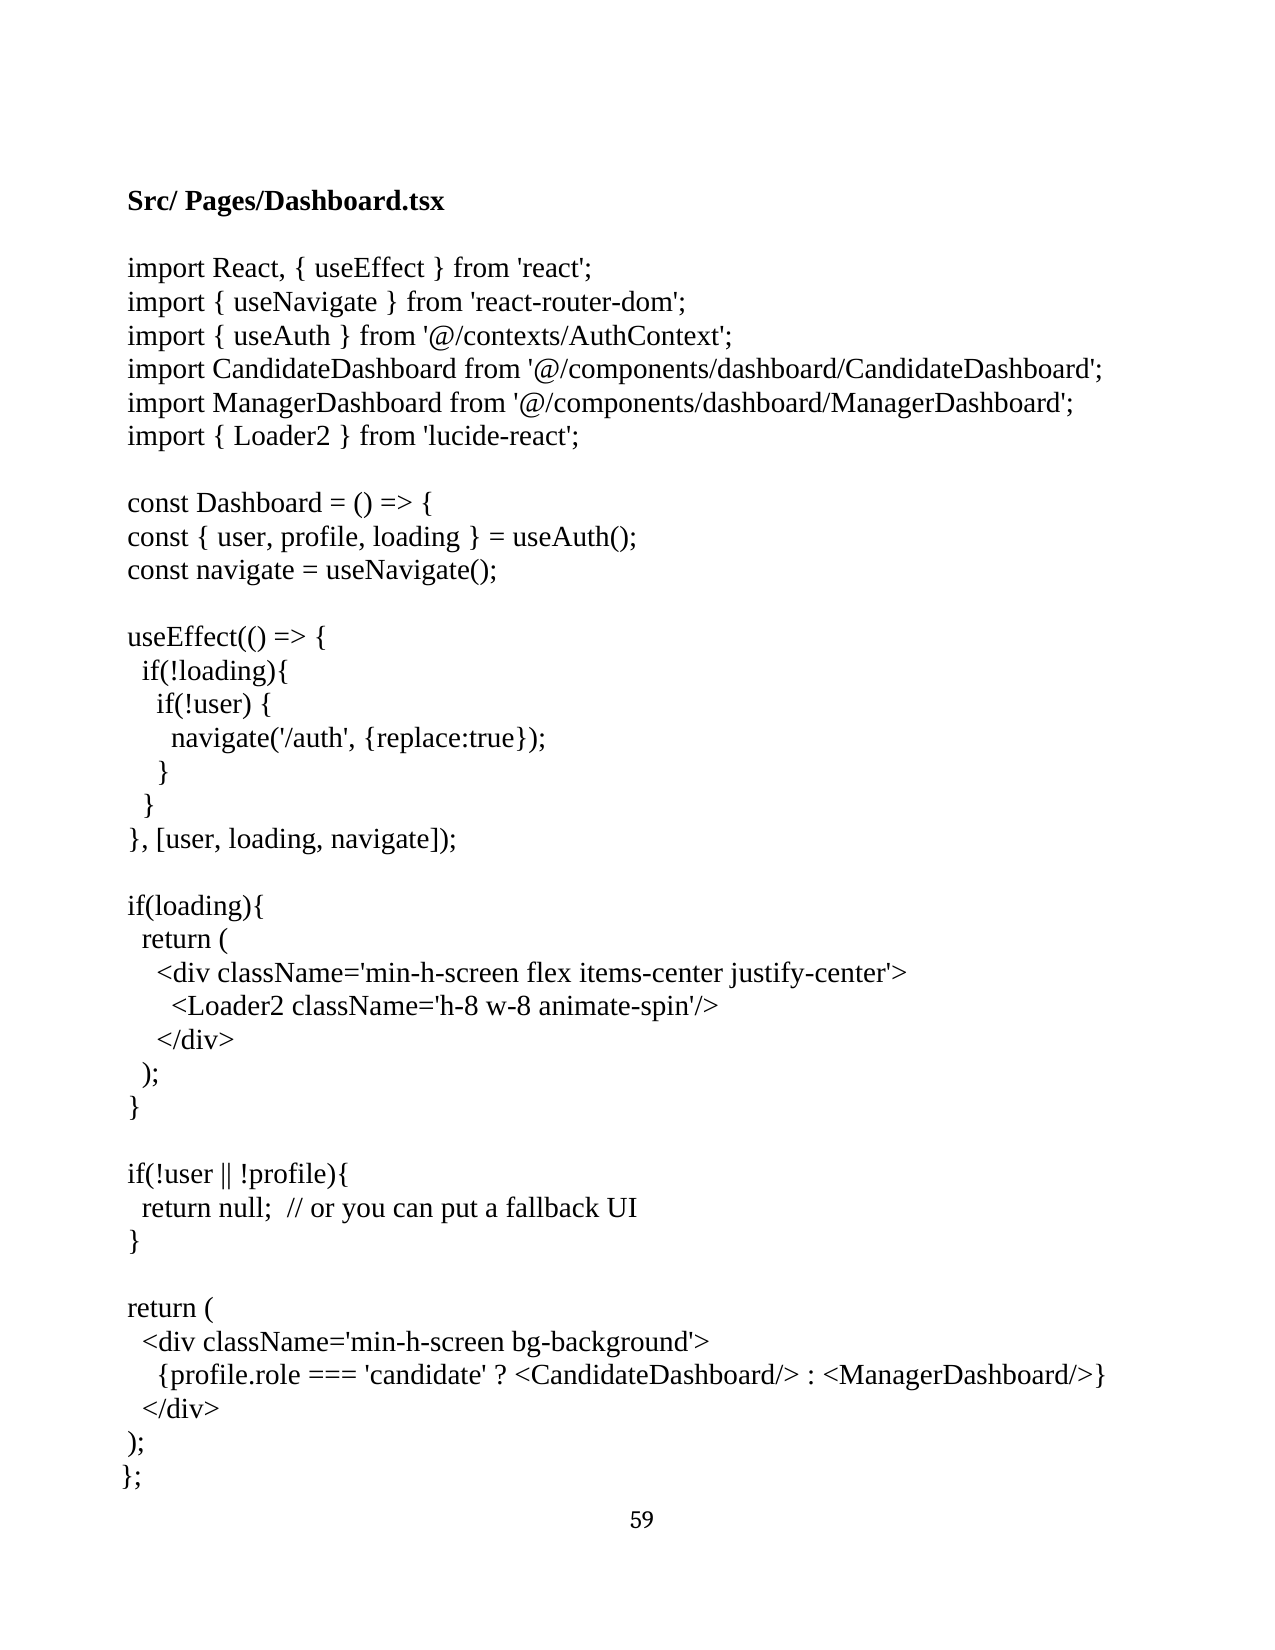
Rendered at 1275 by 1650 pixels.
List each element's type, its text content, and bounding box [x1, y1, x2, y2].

text } [112, 787, 1162, 821]
text return ( [112, 921, 1162, 955]
text useEffect(() => { [112, 619, 1162, 653]
text const Dashboard = () => { [112, 485, 1162, 519]
text import CandidateDashboard from '@/components/dashboard/CandidateDashboard'; [112, 351, 1162, 385]
text import ManagerDashboard from '@/components/dashboard/ManagerDashboard'; [112, 385, 1162, 418]
text return ( [112, 1290, 1162, 1324]
text if(!user) { [112, 687, 1162, 720]
text <Loader2 className='h-8 w-8 animate-spin'/> [112, 988, 1162, 1022]
text }; [112, 1458, 1162, 1492]
text <div className='min-h-screen bg-background'> [112, 1324, 1162, 1357]
text <div className='min-h-screen flex items-center justify-center'> [112, 955, 1162, 988]
text {profile.role === 'candidate' ? <CandidateDashboard/> : <ManagerDashboard/>} [112, 1357, 1162, 1391]
text } [112, 754, 1162, 787]
text } [112, 1223, 1162, 1257]
text return null; // or you can put a fallback UI [112, 1190, 1162, 1223]
text if(!user || !profile){ [112, 1156, 1162, 1190]
text import { Loader2 } from 'lucide-react'; [112, 418, 1162, 452]
text import { useNavigate } from 'react-router-dom'; [112, 284, 1162, 318]
text import React, { useEffect } from 'react'; [112, 251, 1162, 284]
text const { user, profile, loading } = useAuth(); [112, 519, 1162, 552]
text </div> [112, 1022, 1162, 1056]
text </div> [112, 1391, 1162, 1424]
text navigate('/auth', {replace:true}); [112, 720, 1162, 754]
text if(!loading){ [112, 653, 1162, 687]
text import { useAuth } from '@/contexts/AuthContext'; [112, 318, 1162, 351]
text if(loading){ [112, 888, 1162, 921]
text ); [112, 1056, 1162, 1089]
text const navigate = useNavigate(); [112, 552, 1162, 586]
text } [112, 1089, 1162, 1123]
text }, [user, loading, navigate]); [112, 821, 1162, 854]
text ); [112, 1424, 1162, 1458]
text Src/ Pages/Dashboard.tsx [112, 183, 1162, 217]
